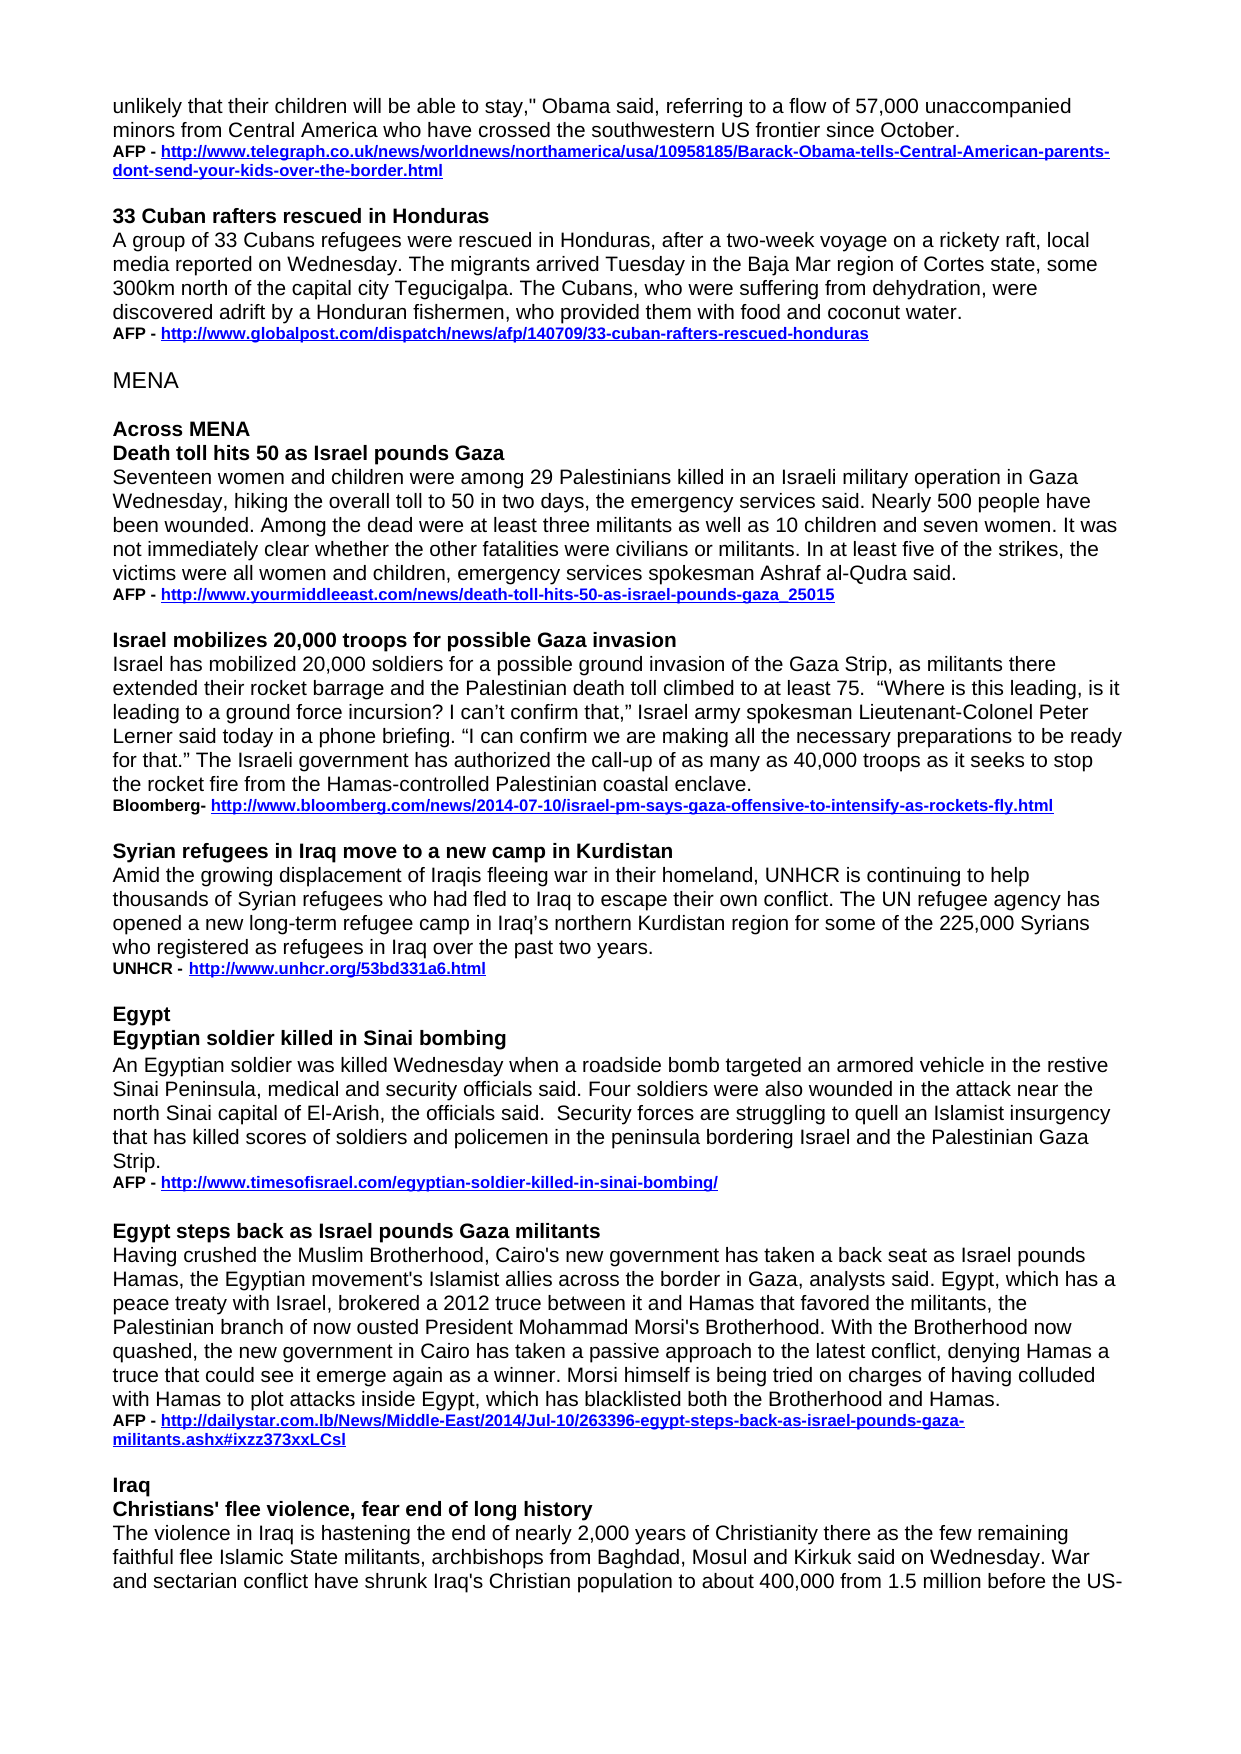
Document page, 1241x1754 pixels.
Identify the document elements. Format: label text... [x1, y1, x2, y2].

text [112, 94, 1128, 142]
text Across MENA Death toll hits 50 as Israel pounds Gaza [112, 417, 1128, 465]
text Egypt steps back as Israel pounds Gaza militants [112, 1219, 1128, 1243]
text Egypt [112, 1002, 1128, 1026]
text AFP - http://www.globalpost.com/dispatch/news/afp/140709/33-cuban-rafters-rescued-honduras [112, 324, 1128, 343]
text Amid the growing displacement of Iraqis fleeing war in their homeland, UNHCR is continuing to help thousands of Syrian refugees who had fled to Iraq to escape their own conflict. The UN refugee agency has opened a new long-term refugee camp in Iraq’s northern Kurdistan region for some of the 225,000 Syrians who registered as refugees in Iraq over the past two years. [112, 863, 1128, 959]
text Israel mobilizes 20,000 troops for possible Gaza invasion [112, 628, 1128, 652]
text Iraq [112, 1473, 1128, 1497]
text AFP - http://www.telegraph.co.uk/news/worldnews/northamerica/usa/10958185/Barack-Obama-tells-Central-American-parents-dont-send-your-kids-over-the-border.html [112, 142, 1128, 180]
text Israel has mobilized 20,000 soldiers for a possible ground invasion of the Gaza Strip, as militants there extended their rocket barrage and the Palestinian death toll climbed to at least 75. “Where is this leading, is it leading to a ground force incursion? I can’t confirm that,” Israel army spokesman Lieutenant-Colonel Peter Lerner said today in a phone briefing. “I can confirm we are making all the necessary preparations to be ready for that.” The Israeli government has authorized the call-up of as many as 40,000 troops as it seeks to stop the rocket fire from the Hamas-controlled Palestinian coastal enclave. [112, 652, 1128, 796]
text 33 Cuban rafters rescued in Honduras [112, 204, 1128, 228]
text AFP - http://dailystar.com.lb/News/Middle-East/2014/Jul-10/263396-egypt-steps-back-as-israel-pounds-gaza-militants.ashx#ixzz373xxLCsl [112, 1411, 1128, 1449]
text UNHCR - http://www.unhcr.org/53bd331a6.html [112, 959, 1128, 978]
text AFP - http://www.timesofisrael.com/egyptian-soldier-killed-in-sinai-bombing/ [112, 1173, 1128, 1192]
text A group of 33 Cubans refugees were rescued in Honduras, after a two-week voyage on a rickety raft, local media reported on Wednesday. The migrants arrived Tuesday in the Baja Mar region of Cortes state, some 300km north of the capital city Tegucigalpa. The Cubans, who were suffering from dehydration, were discovered adrift by a Honduran fishermen, who provided them with food and coconut water. [112, 228, 1128, 324]
text Seventeen women and children were among 29 Palestinians killed in an Israeli military operation in Gaza Wednesday, hiking the overall toll to 50 in two days, the emergency services said. Nearly 500 people have been wounded. Among the dead were at least three militants as well as 10 children and seven women. It was not immediately clear whether the other fatalities were civilians or militants. In at least five of the strikes, the victims were all women and children, emergency services spokesman Ashraf al-Qudra said. [112, 465, 1128, 585]
text An Egyptian soldier was killed Wednesday when a roadside bomb targeted an armored vehicle in the restive Sinai Peninsula, medical and security officials said. Four soldiers were also wounded in the attack near the north Sinai capital of El-Arish, the officials said. Security forces are struggling to quell an Islamist insurgency that has killed scores of soldiers and policemen in the peninsula bordering Israel and the Palestinian Gaza Strip. [112, 1053, 1128, 1173]
text MENA [112, 367, 1128, 393]
text Having crushed the Muslim Brotherhood, Cairo's new government has taken a back seat as Israel pounds Hamas, the Egyptian movement's Islamist allies across the border in Gaza, analysts said. Egypt, which has a peace treaty with Israel, brokered a 2012 truce between it and Hamas that favored the militants, the Palestinian branch of now ousted President Mohammad Morsi's Brotherhood. With the Brotherhood now quashed, the new government in Cairo has taken a passive approach to the latest conflict, denying Hamas a truce that could see it emerge again as a winner. Morsi himself is being tried on charges of having colluded with Hamas to plot attacks inside Egypt, which has blacklisted both the Brotherhood and Hamas. [112, 1243, 1128, 1411]
text Egyptian soldier killed in Sinai bombing [112, 1026, 1128, 1050]
text Christians' flee violence, fear end of long history [112, 1497, 1128, 1521]
text AFP - http://www.yourmiddleeast.com/news/death-toll-hits-50-as-israel-pounds-gaza_25015 [112, 585, 1128, 604]
text Bloomberg- http://www.bloomberg.com/news/2014-07-10/israel-pm-says-gaza-offensive-to-intensify-as-rockets-fly.html [112, 796, 1128, 815]
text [112, 1521, 1128, 1593]
text Syrian refugees in Iraq move to a new camp in Kurdistan [112, 839, 1128, 863]
